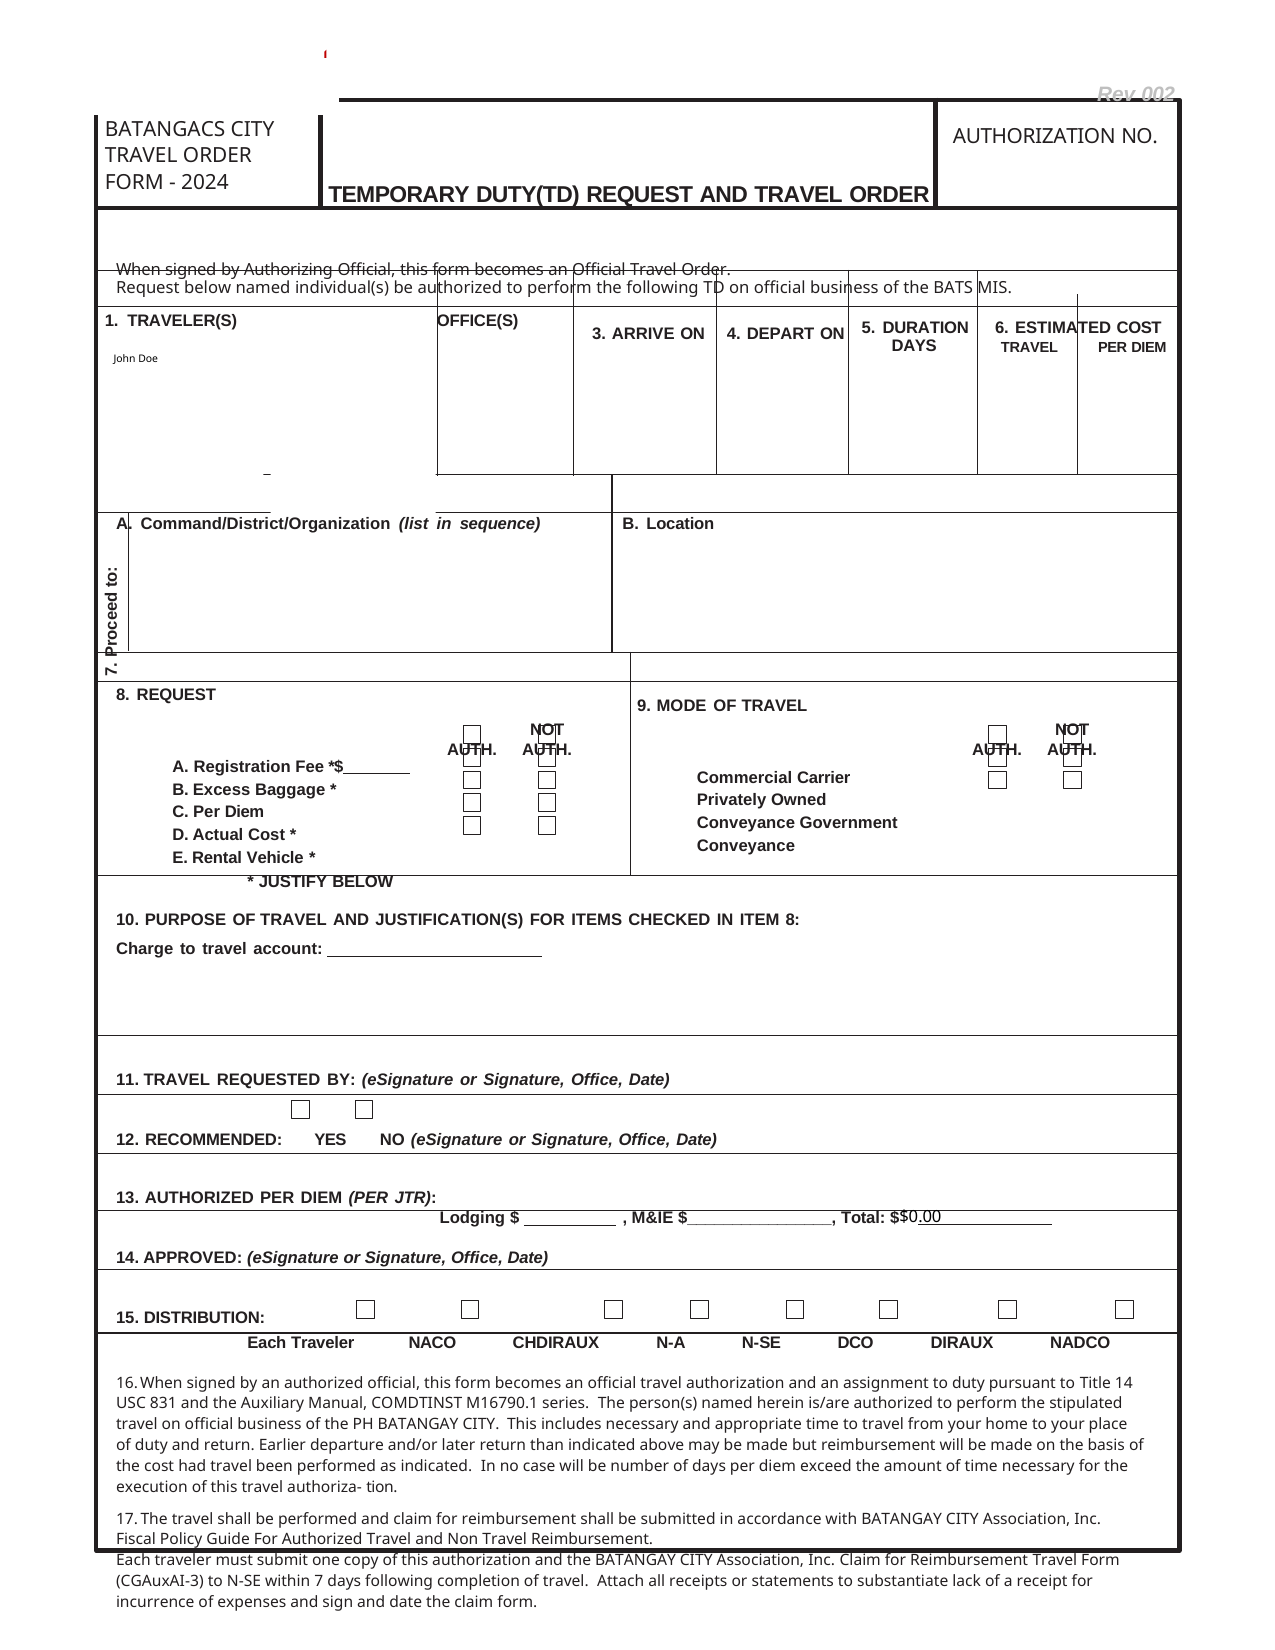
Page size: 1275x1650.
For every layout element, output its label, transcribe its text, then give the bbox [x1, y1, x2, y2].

list Registration Fee *$ [172, 757, 414, 776]
list ESTIMATED COST [995, 318, 1194, 337]
text Each traveler must submit one copy of this authorization and the BATANGAY CITY Association, Inc. Claim for Reimbursement Travel Form (CGAuxAI-3) to N-SE within 7 days following completion of travel. Attach all receipts or statements to substantiate lack of a receipt for incurrence of expenses and sign and date the claim form. [116, 1549, 1147, 1612]
list Rental Vehicle * [172, 847, 414, 867]
text NOT [423, 720, 564, 739]
text TEMPORARY DUTY(TD) REQUEST AND TRAVEL ORDER [328, 181, 929, 207]
list PURPOSE OF TRAVEL AND JUSTIFICATION(S) FOR ITEMS CHECKED IN ITEM 8: [116, 910, 1194, 929]
list REQUEST [116, 685, 414, 704]
text Rev 002 [1097, 82, 1194, 106]
list AUTHORIZED PER DIEM (PER JTR): [116, 1189, 1194, 1208]
text Each Traveler NACO CHDIRAUX N-A N-SE DCO DIRAUX NADCO [247, 1333, 1194, 1352]
list Actual Cost * [172, 825, 414, 844]
text * JUSTIFY BELOW [247, 872, 414, 891]
list Excess Baggage * [172, 779, 414, 798]
subtitle BATANGACS CITY TRAVEL ORDER FORM - 2024 [104, 115, 296, 196]
text Lodging $ , M&IE $ , Total: $$0.00 [439, 1208, 1194, 1228]
list ARRIVE ON [592, 323, 706, 343]
text When signed by Authorizing Official, this form becomes an Official Travel Order. [116, 260, 1194, 279]
text Charge to travel account: [116, 939, 1194, 958]
text TRAVEL PER DIEM [1001, 338, 1194, 355]
list RECOMMENDED: YES NO (eSignature or Signature, Office, Date) [116, 1129, 1194, 1149]
text NOT [948, 720, 1089, 739]
text AUTH. AUTH. [423, 740, 572, 759]
text A. Command/District/Organization (list in sequence) B. Location [116, 513, 1194, 533]
text Commercial Carrier [697, 767, 933, 787]
list Per Diem [172, 802, 414, 821]
list DURATION DAYS [861, 319, 971, 355]
list DEPART ON [727, 323, 845, 343]
list TRAVEL REQUESTED BY: (eSignature or Signature, Office, Date) [116, 1070, 1194, 1089]
list DISTRIBUTION: [116, 1308, 1194, 1327]
text Privately Owned Conveyance Government Conveyance [697, 790, 929, 854]
subtitle AUTHORIZATION NO. [953, 121, 1194, 150]
list The travel shall be performed and claim for reimbursement shall be submitted in accordance with BATANGAY CITY Association, Inc. Fiscal Policy Guide For Authorized Travel and Non Travel Reimbursement. [116, 1508, 1140, 1549]
text Request below named individual(s) be authorized to perform the following TD on official business of the BATS MIS. [116, 279, 1194, 298]
list MODE OF TRAVEL [637, 696, 933, 715]
text AUTH. AUTH. [948, 740, 1097, 759]
list APPROVED: (eSignature or Signature, Office, Date) [116, 1248, 1194, 1267]
list TRAVELER(S) [104, 311, 246, 330]
list When signed by an authorized official, this form becomes an official travel authorization and an assignment to duty pursuant to Title 14 USC 831 and the Auxiliary Manual, COMDTINST M16790.1 series. The person(s) named herein is/are authorized to perform the stipulated travel on official business of the PH BATANGAY CITY. This includes necessary and appropriate time to travel from your home to your place of duty and return. Earlier departure and/or later return than indicated above may be made but reimbursement will be made on the basis of the cost had travel been performed as indicated. In no case will be number of days per diem exceed the amount of time necessary for the execution of this travel authoriza- tion. [116, 1372, 1146, 1497]
